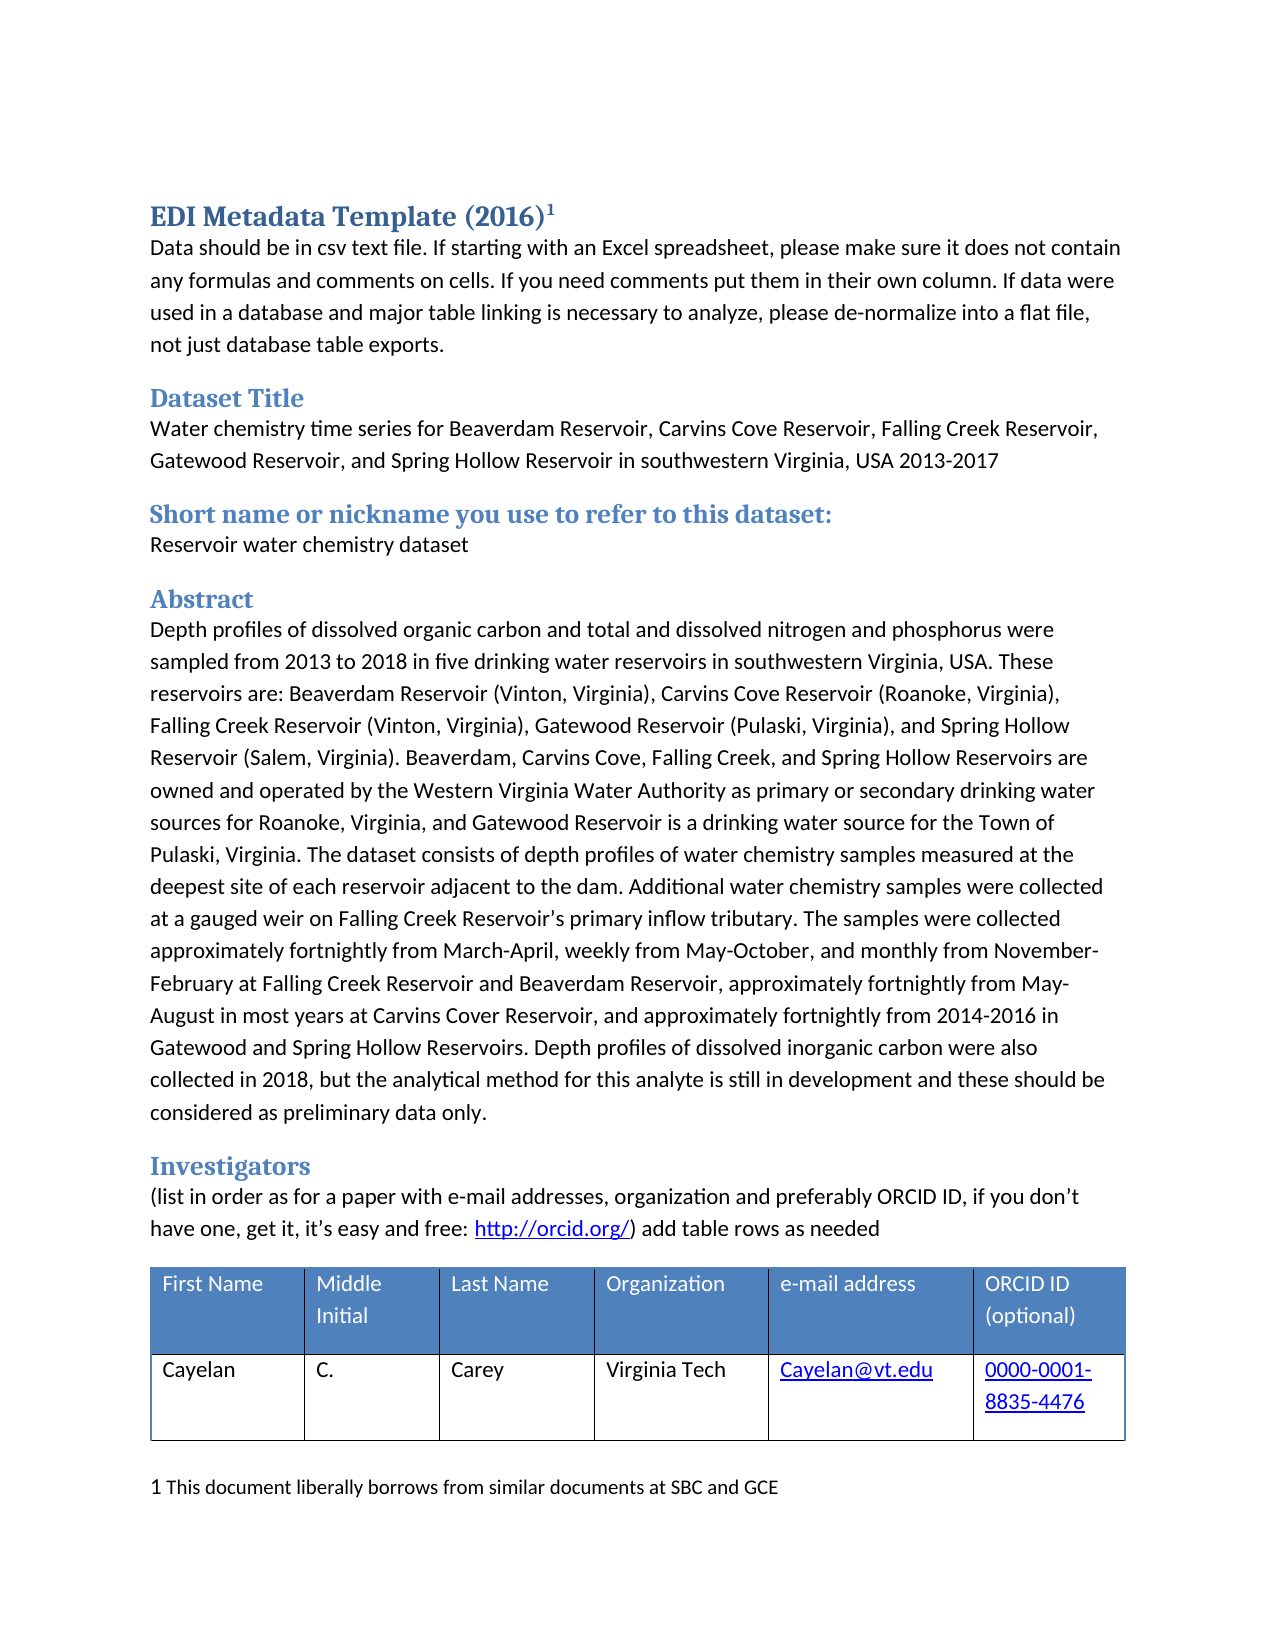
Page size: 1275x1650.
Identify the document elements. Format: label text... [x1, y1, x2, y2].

subtitle Abstract [150, 584, 1125, 615]
table_cell Carey [440, 1355, 594, 1440]
table_header First Name [152, 1269, 304, 1354]
subtitle Short name or nickname you use to refer to this dataset: [150, 499, 1125, 531]
text Data should be in csv text file. If starting with an Excel spreadsheet, please make sure it does not contain any formulas and comments on cells. If you need comments put them in their own column. If data were used in a database and major table linking is necessary to analyze, please de-normalize into a flat file, not just database table exports. [150, 233, 1125, 358]
table_cell Cayelan [152, 1355, 304, 1440]
table_header e-mail address [769, 1269, 973, 1354]
text Depth profiles of dissolved organic carbon and total and dissolved nitrogen and phosphorus were sampled from 2013 to 2018 in five drinking water reservoirs in southwestern Virginia, USA. These reservoirs are: Beaverdam Reservoir (Vinton, Virginia), Carvins Cove Reservoir (Roanoke, Virginia), Falling Creek Reservoir (Vinton, Virginia), Gatewood Reservoir (Pulaski, Virginia), and Spring Hollow Reservoir (Salem, Virginia). Beaverdam, Carvins Cove, Falling Creek, and Spring Hollow Reservoirs are owned and operated by the Western Virginia Water Authority as primary or secondary drinking water sources for Roanoke, Virginia, and Gatewood Reservoir is a drinking water source for the Town of Pulaski, Virginia. The dataset consists of depth profiles of water chemistry samples measured at the deepest site of each reservoir adjacent to the dam. Additional water chemistry samples were collected at a gauged weir on Falling Creek Reservoir’s primary inflow tributary. The samples were collected approximately fortnightly from March-April, weekly from May-October, and monthly from November-February at Falling Creek Reservoir and Beaverdam Reservoir, approximately fortnightly from May-August in most years at Carvins Cover Reservoir, and approximately fortnightly from 2014-2016 in Gatewood and Spring Hollow Reservoirs. Depth profiles of dissolved inorganic carbon were also collected in 2018, but the analytical method for this analyte is still in development and these should be considered as preliminary data only. [150, 615, 1125, 1126]
table_cell 0000-0001-8835-4476 [974, 1355, 1124, 1440]
table_header Organization [595, 1269, 768, 1354]
table_header ORCID ID (optional) [974, 1269, 1124, 1354]
table_header Middle Initial [305, 1269, 439, 1354]
text Reservoir water chemistry dataset [150, 531, 1125, 559]
text (list in order as for a paper with e-mail addresses, organization and preferably ORCID ID, if you don’t have one, get it, it’s easy and free: http://orcid.org/) add table rows as needed [150, 1182, 1125, 1242]
table_cell Virginia Tech [595, 1355, 768, 1440]
text Water chemistry time series for Beaverdam Reservoir, Carvins Cove Reservoir, Falling Creek Reservoir, Gatewood Reservoir, and Spring Hollow Reservoir in southwestern Virginia, USA 2013-2017 [150, 414, 1125, 474]
table_header Last Name [440, 1269, 594, 1354]
subtitle Dataset Title [150, 383, 1125, 414]
table_cell Cayelan@vt.edu [769, 1355, 973, 1440]
table_cell C. [305, 1355, 439, 1440]
subtitle Investigators [150, 1151, 1125, 1182]
subtitle EDI Metadata Template (2016) [150, 200, 1125, 233]
